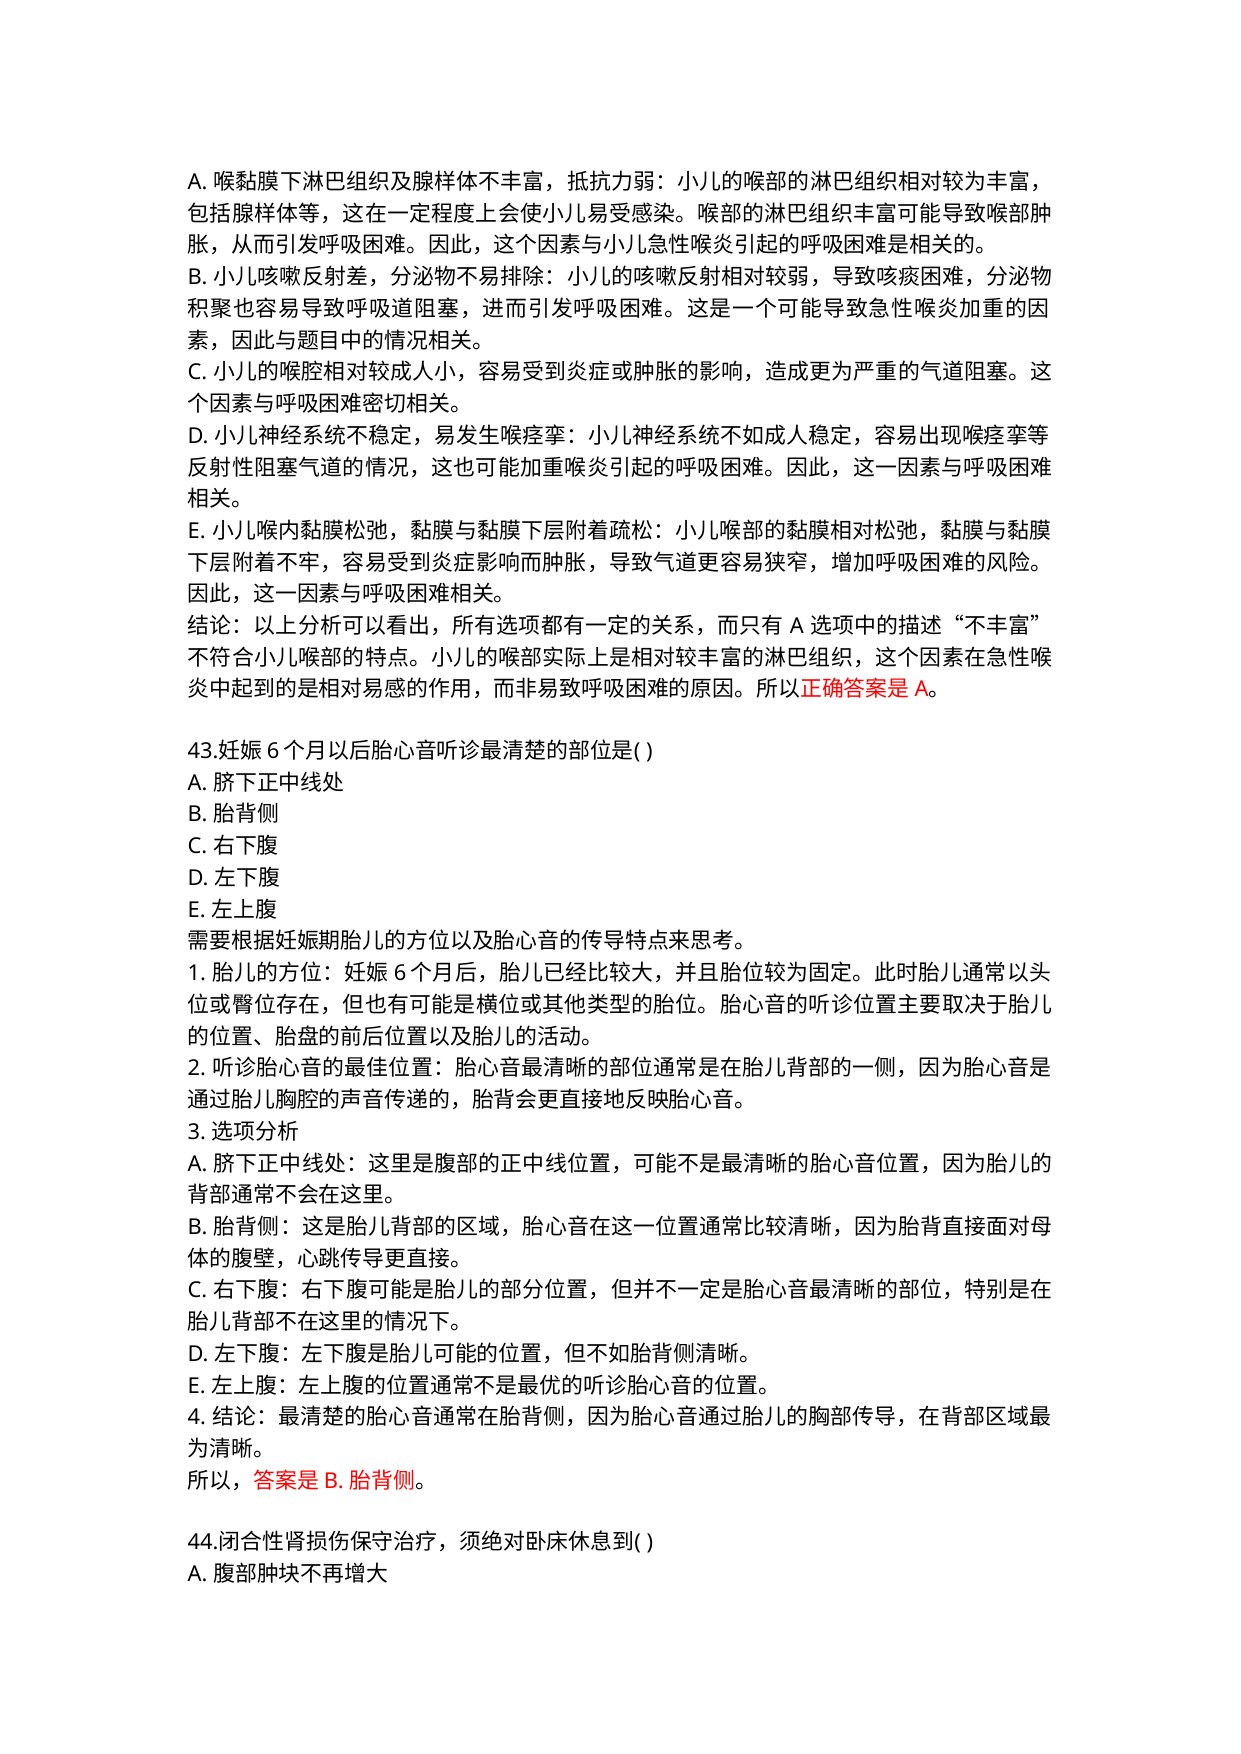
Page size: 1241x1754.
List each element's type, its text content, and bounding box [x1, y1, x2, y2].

text B. 胎背侧 [187, 796, 1053, 828]
text E. 左上腹：左上腹的位置通常不是最优的听诊胎心音的位置。 [187, 1368, 1053, 1399]
text A. 喉黏膜下淋巴组织及腺样体不丰富，抵抗力弱：小儿的喉部的淋巴组织相对较为丰富，包括腺样体等，这在一定程度上会使小儿易受感染。喉部的淋巴组织丰富可能导致喉部肿胀，从而引发呼吸困难。因此，这个因素与小儿急性喉炎引起的呼吸困难是相关的。 [179, 162, 1061, 259]
text 44.闭合性肾损伤保守治疗，须绝对卧床休息到( ) [187, 1524, 1053, 1556]
text E. 小儿喉内黏膜松弛，黏膜与黏膜下层附着疏松：小儿喉部的黏膜相对松弛，黏膜与黏膜下层附着不牢，容易受到炎症影响而肿胀，导致气道更容易狭窄，增加呼吸困难的风险。因此，这一因素与呼吸困难相关。 [187, 513, 1053, 608]
text C. 小儿的喉腔相对较成人小，容易受到炎症或肿胀的影响，造成更为严重的气道阻塞。这个因素与呼吸困难密切相关。 [187, 354, 1053, 418]
text 2. 听诊胎心音的最佳位置：胎心音最清晰的部位通常是在胎儿背部的一侧，因为胎心音是通过胎儿胸腔的声音传递的，胎背会更直接地反映胎心音。 [187, 1050, 1053, 1114]
text 结论：以上分析可以看出，所有选项都有一定的关系，而只有 A 选项中的描述“不丰富”不符合小儿喉部的特点。小儿的喉部实际上是相对较丰富的淋巴组织，这个因素在急性喉炎中起到的是相对易感的作用，而非易致呼吸困难的原因。所以正确答案是 A。 [187, 608, 1053, 703]
text C. 右下腹 [187, 828, 1053, 860]
text C. 右下腹：右下腹可能是胎儿的部分位置，但并不一定是胎心音最清晰的部位，特别是在胎儿背部不在这里的情况下。 [187, 1272, 1053, 1336]
text A. 腹部肿块不再增大 [187, 1556, 1053, 1588]
text D. 小儿神经系统不稳定，易发生喉痉挛：小儿神经系统不如成人稳定，容易出现喉痉挛等反射性阻塞气道的情况，这也可能加重喉炎引起的呼吸困难。因此，这一因素与呼吸困难相关。 [187, 418, 1053, 513]
text E. 左上腹 [187, 892, 1053, 923]
text 所以，答案是 B. 胎背侧。 [187, 1463, 1053, 1494]
text 1. 胎儿的方位：妊娠6个月后，胎儿已经比较大，并且胎位较为固定。此时胎儿通常以头位或臀位存在，但也有可能是横位或其他类型的胎位。胎心音的听诊位置主要取决于胎儿的位置、胎盘的前后位置以及胎儿的活动。 [187, 955, 1053, 1050]
text 3. 选项分析 [187, 1114, 1053, 1146]
text D. 左下腹 [187, 860, 1053, 892]
text 需要根据妊娠期胎儿的方位以及胎心音的传导特点来思考。 [187, 923, 1053, 955]
text 4. 结论：最清楚的胎心音通常在胎背侧，因为胎心音通过胎儿的胸部传导，在背部区域最为清晰。 [187, 1399, 1053, 1463]
text A. 脐下正中线处 [187, 765, 1053, 796]
text D. 左下腹：左下腹是胎儿可能的位置，但不如胎背侧清晰。 [187, 1336, 1053, 1368]
text B. 小儿咳嗽反射差，分泌物不易排除：小儿的咳嗽反射相对较弱，导致咳痰困难，分泌物积聚也容易导致呼吸道阻塞，进而引发呼吸困难。这是一个可能导致急性喉炎加重的因素，因此与题目中的情况相关。 [187, 259, 1053, 354]
text A. 脐下正中线处：这里是腹部的正中线位置，可能不是最清晰的胎心音位置，因为胎儿的背部通常不会在这里。 [187, 1146, 1053, 1209]
text 43.妊娠6个月以后胎心音听诊最清楚的部位是( ) [187, 733, 1053, 765]
text B. 胎背侧：这是胎儿背部的区域，胎心音在这一位置通常比较清晰，因为胎背直接面对母体的腹壁，心跳传导更直接。 [187, 1209, 1053, 1272]
